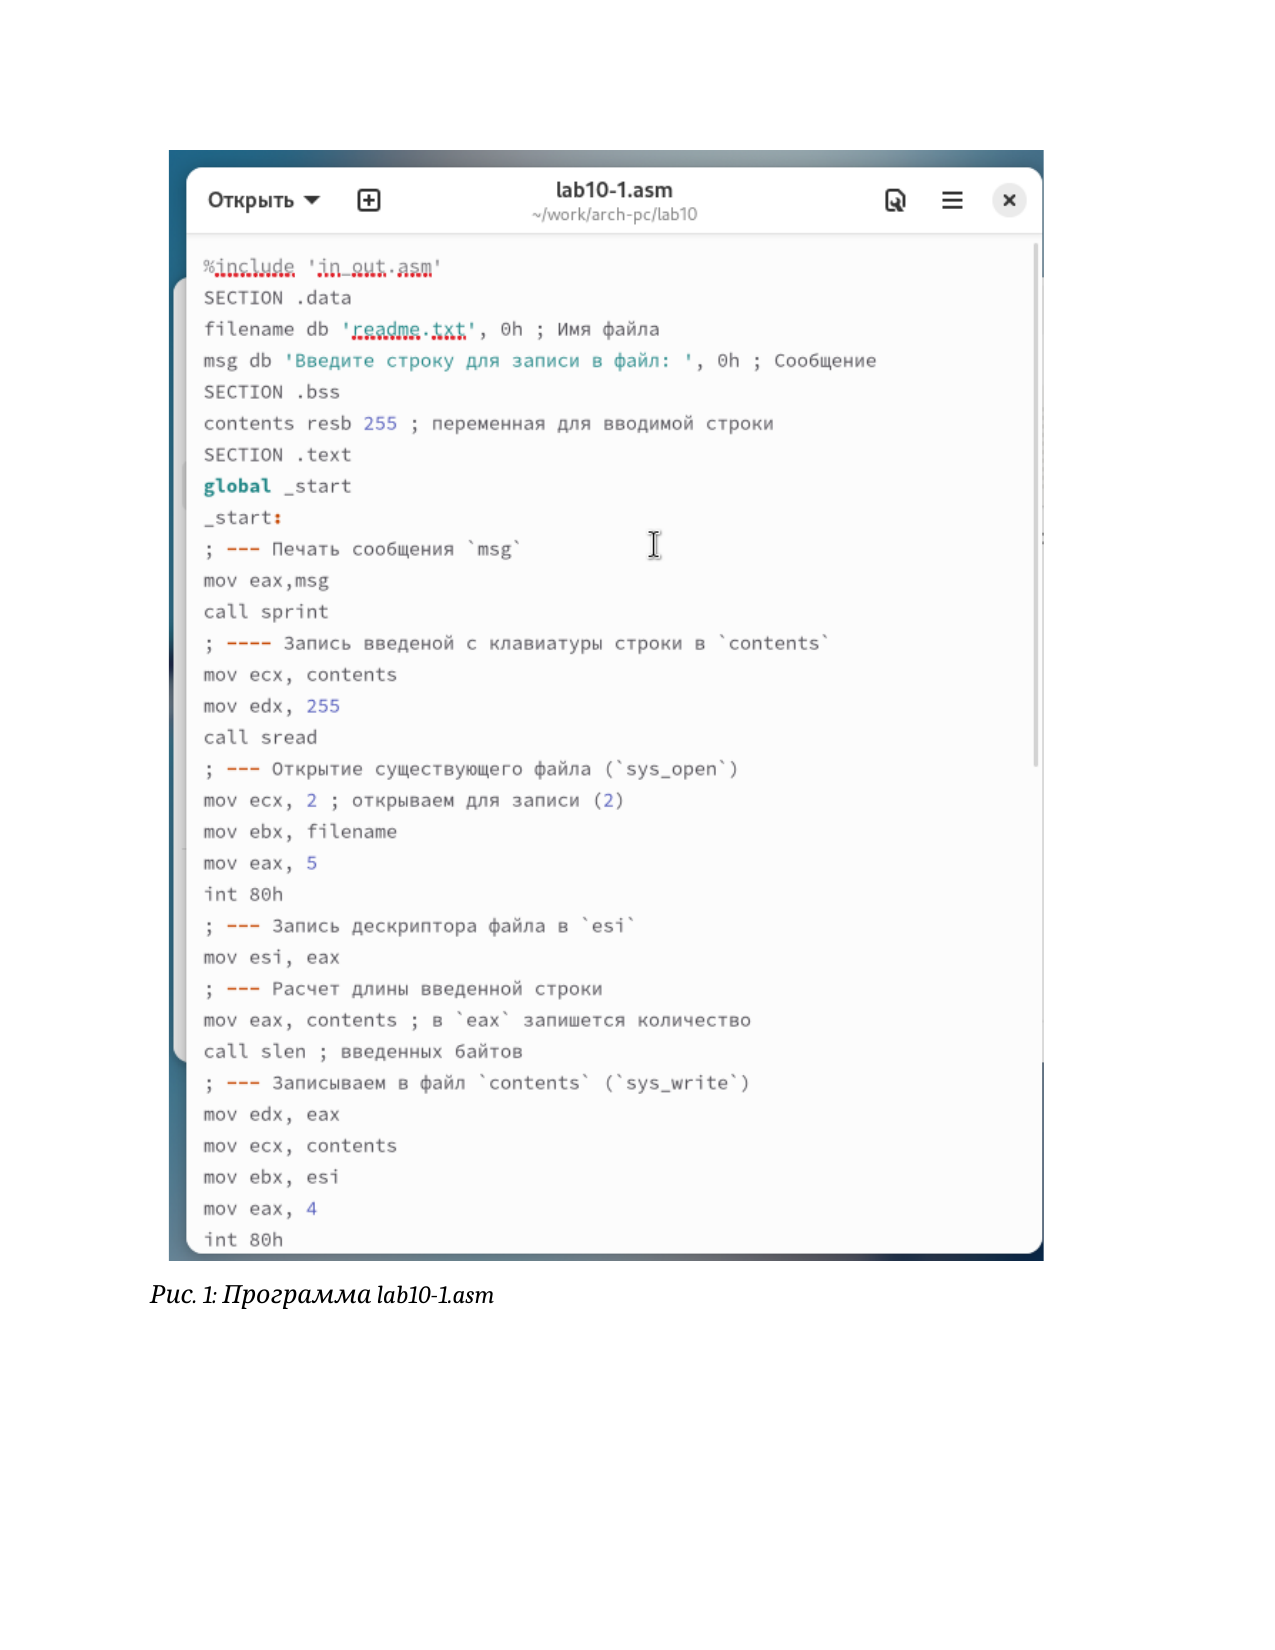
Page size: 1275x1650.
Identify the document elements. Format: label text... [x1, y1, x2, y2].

picture [168, 150, 1044, 1261]
text Рис. 1: Программа lab10-1.asm [150, 1281, 1125, 1310]
